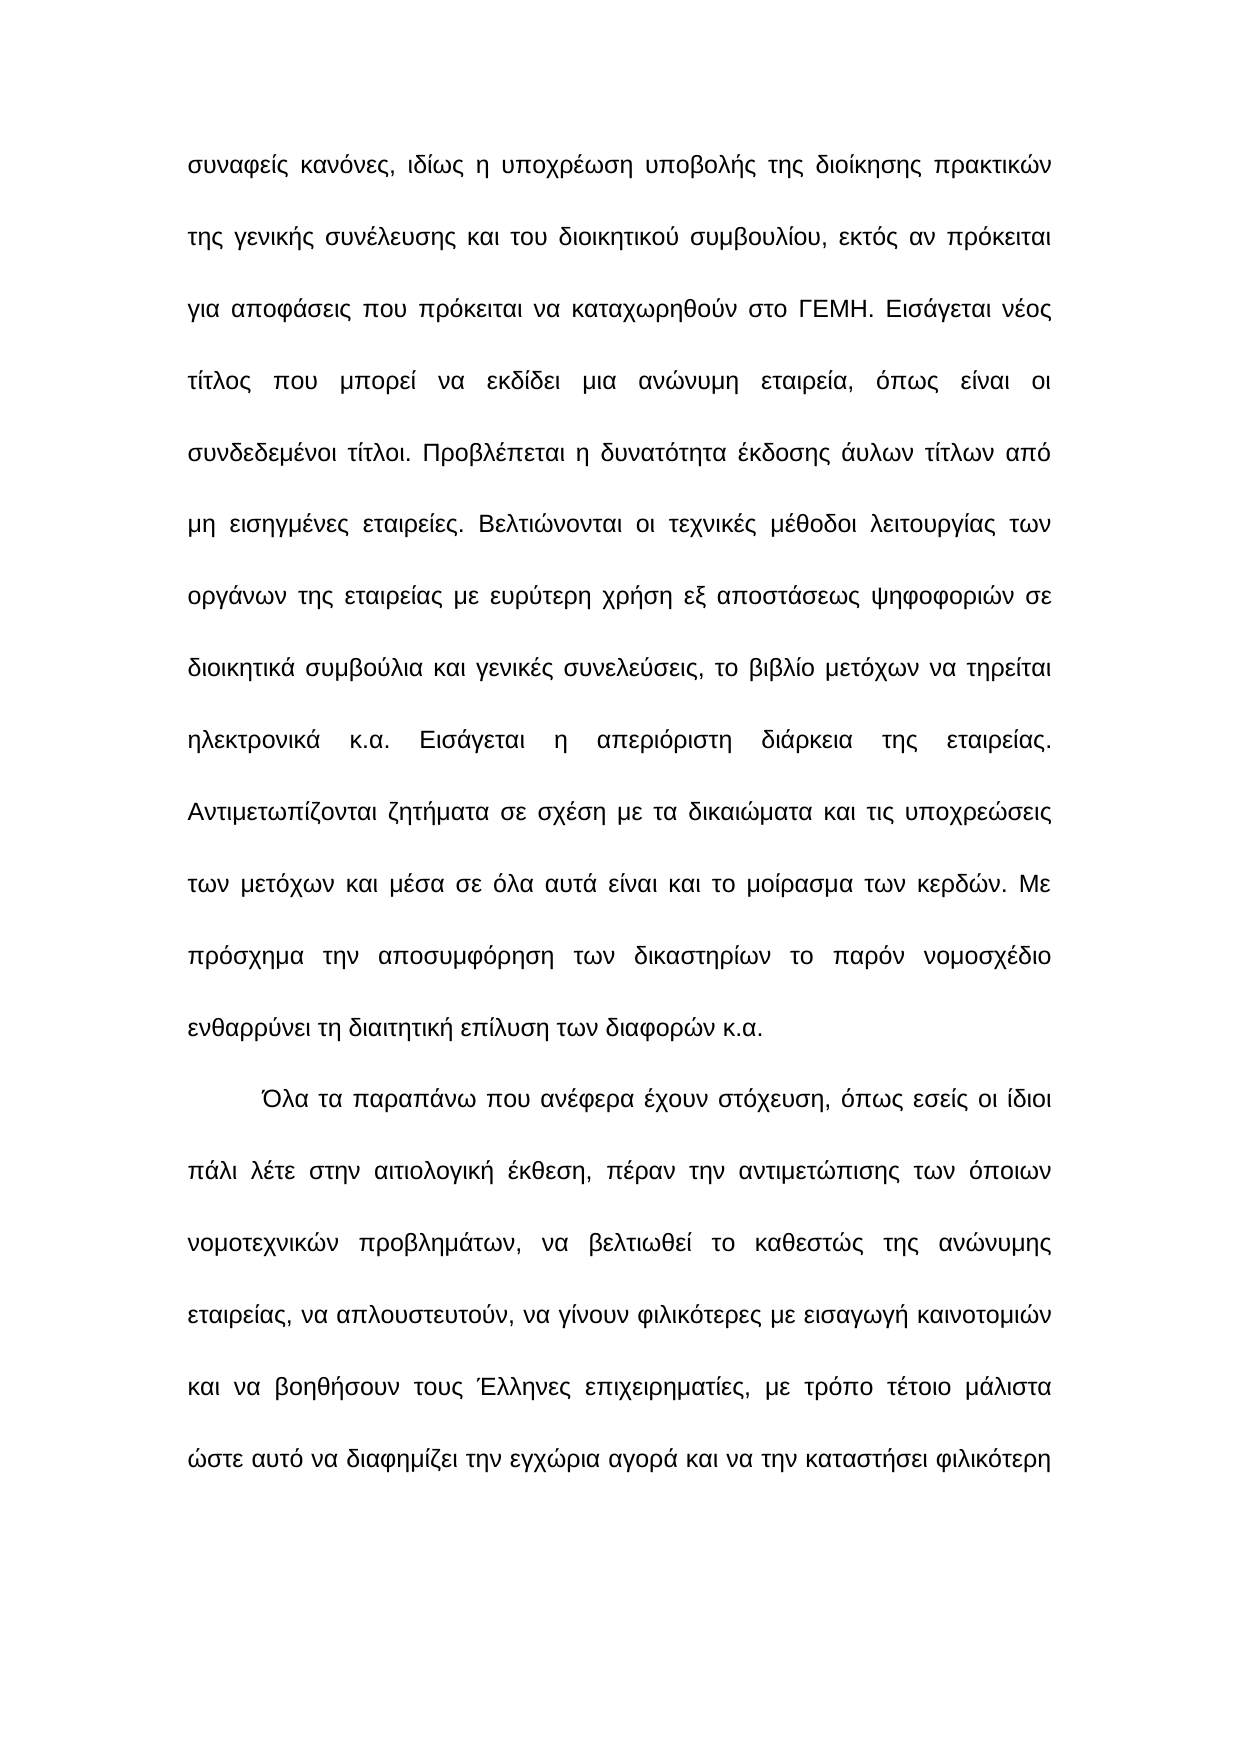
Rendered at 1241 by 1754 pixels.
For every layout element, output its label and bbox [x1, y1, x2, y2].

text [187, 1084, 1053, 1472]
text [187, 150, 1053, 1041]
